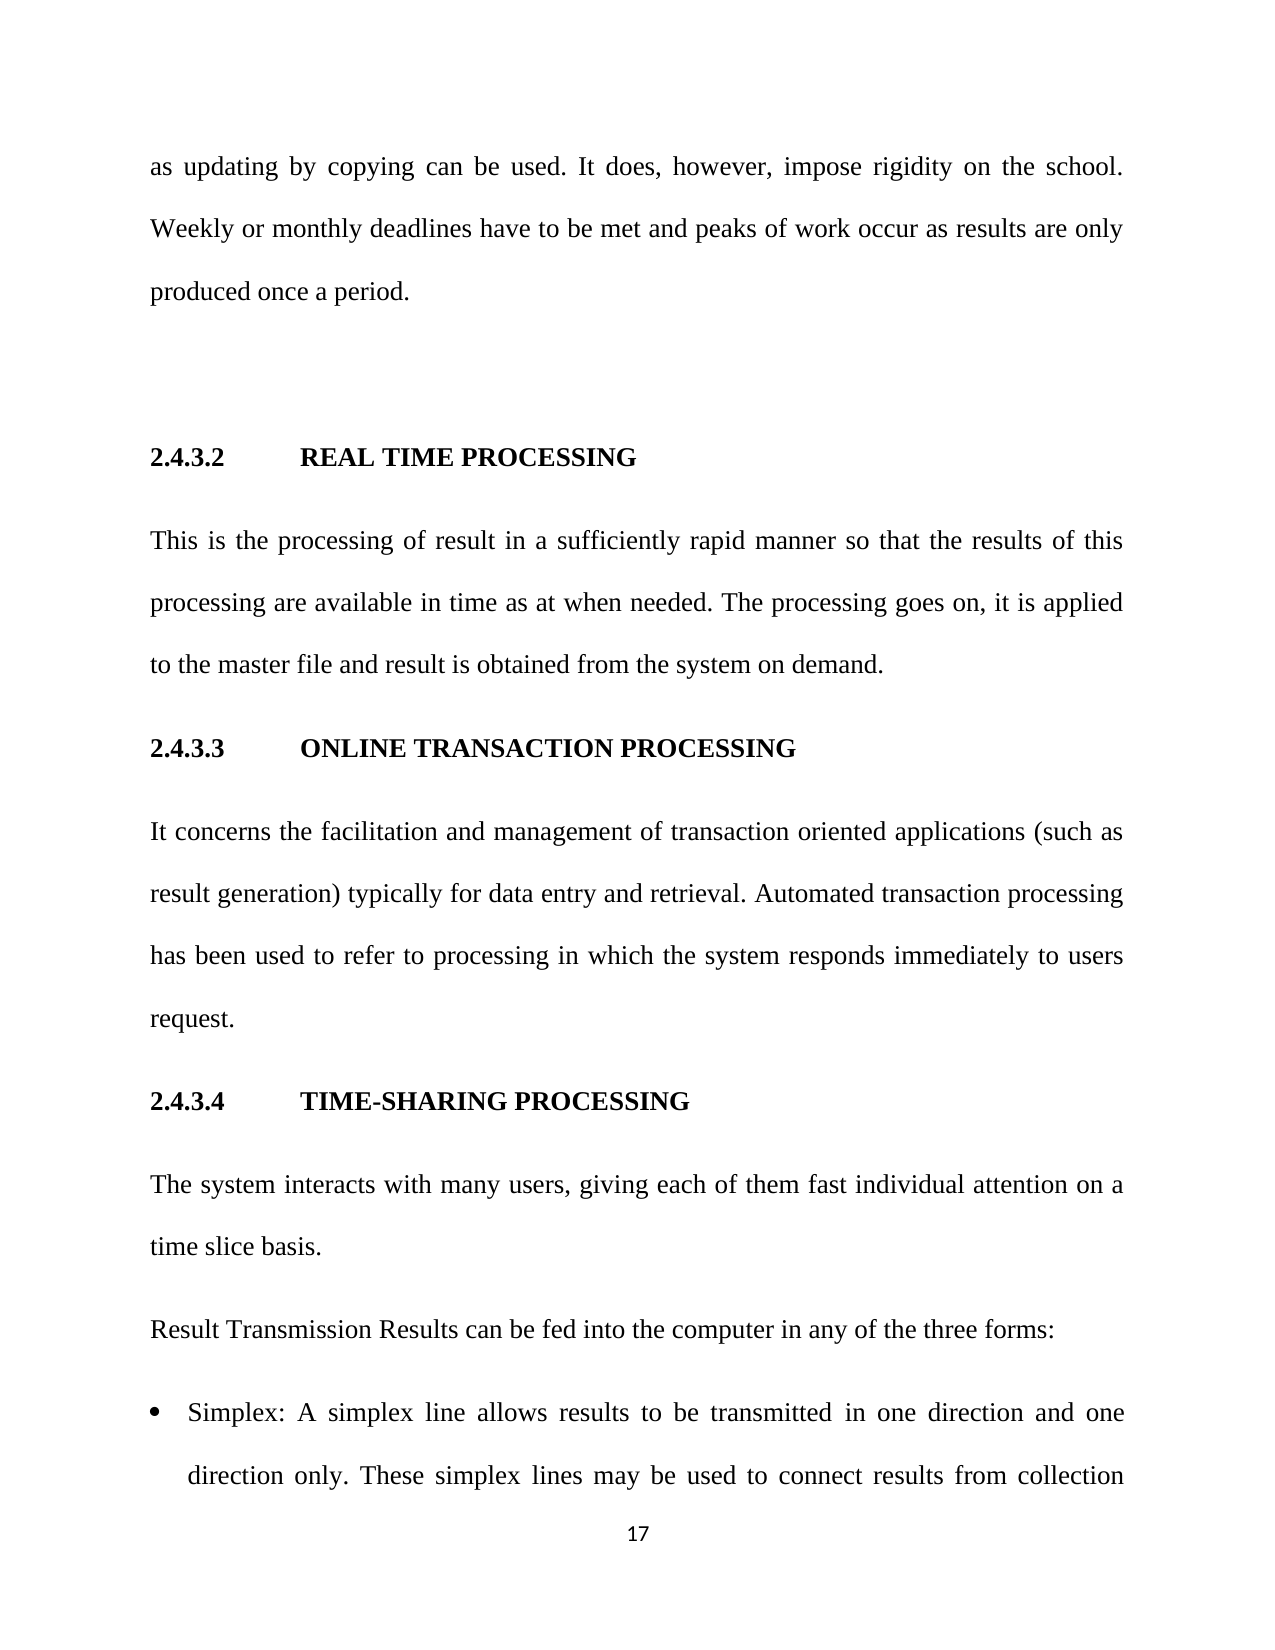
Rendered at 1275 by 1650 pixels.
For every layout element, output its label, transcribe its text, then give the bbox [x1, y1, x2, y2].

text The system interacts with many users, giving each of them fast individual attention on a time slice basis. [150, 1168, 1125, 1261]
text Result Transmission Results can be fed into the computer in any of the three forms: [150, 1313, 1125, 1344]
text 2.4.3.2 REAL TIME PROCESSING [150, 441, 1125, 472]
text 2.4.3.3 ONLINE TRANSACTION PROCESSING [150, 732, 1125, 763]
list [150, 1396, 1125, 1490]
text This is the processing of result in a sufficiently rapid manner so that the results of this processing are available in time as at when needed. The processing goes on, it is applied to the master file and result is obtained from the system on demand. [150, 524, 1125, 680]
text It concerns the facilitation and management of transaction oriented applications (such as result generation) typically for data entry and retrieval. Automated transaction processing has been used to refer to processing in which the system responds immediately to users request. [150, 815, 1125, 1033]
text 2.4.3.4 TIME-SHARING PROCESSING [150, 1085, 1125, 1116]
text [150, 150, 1125, 306]
